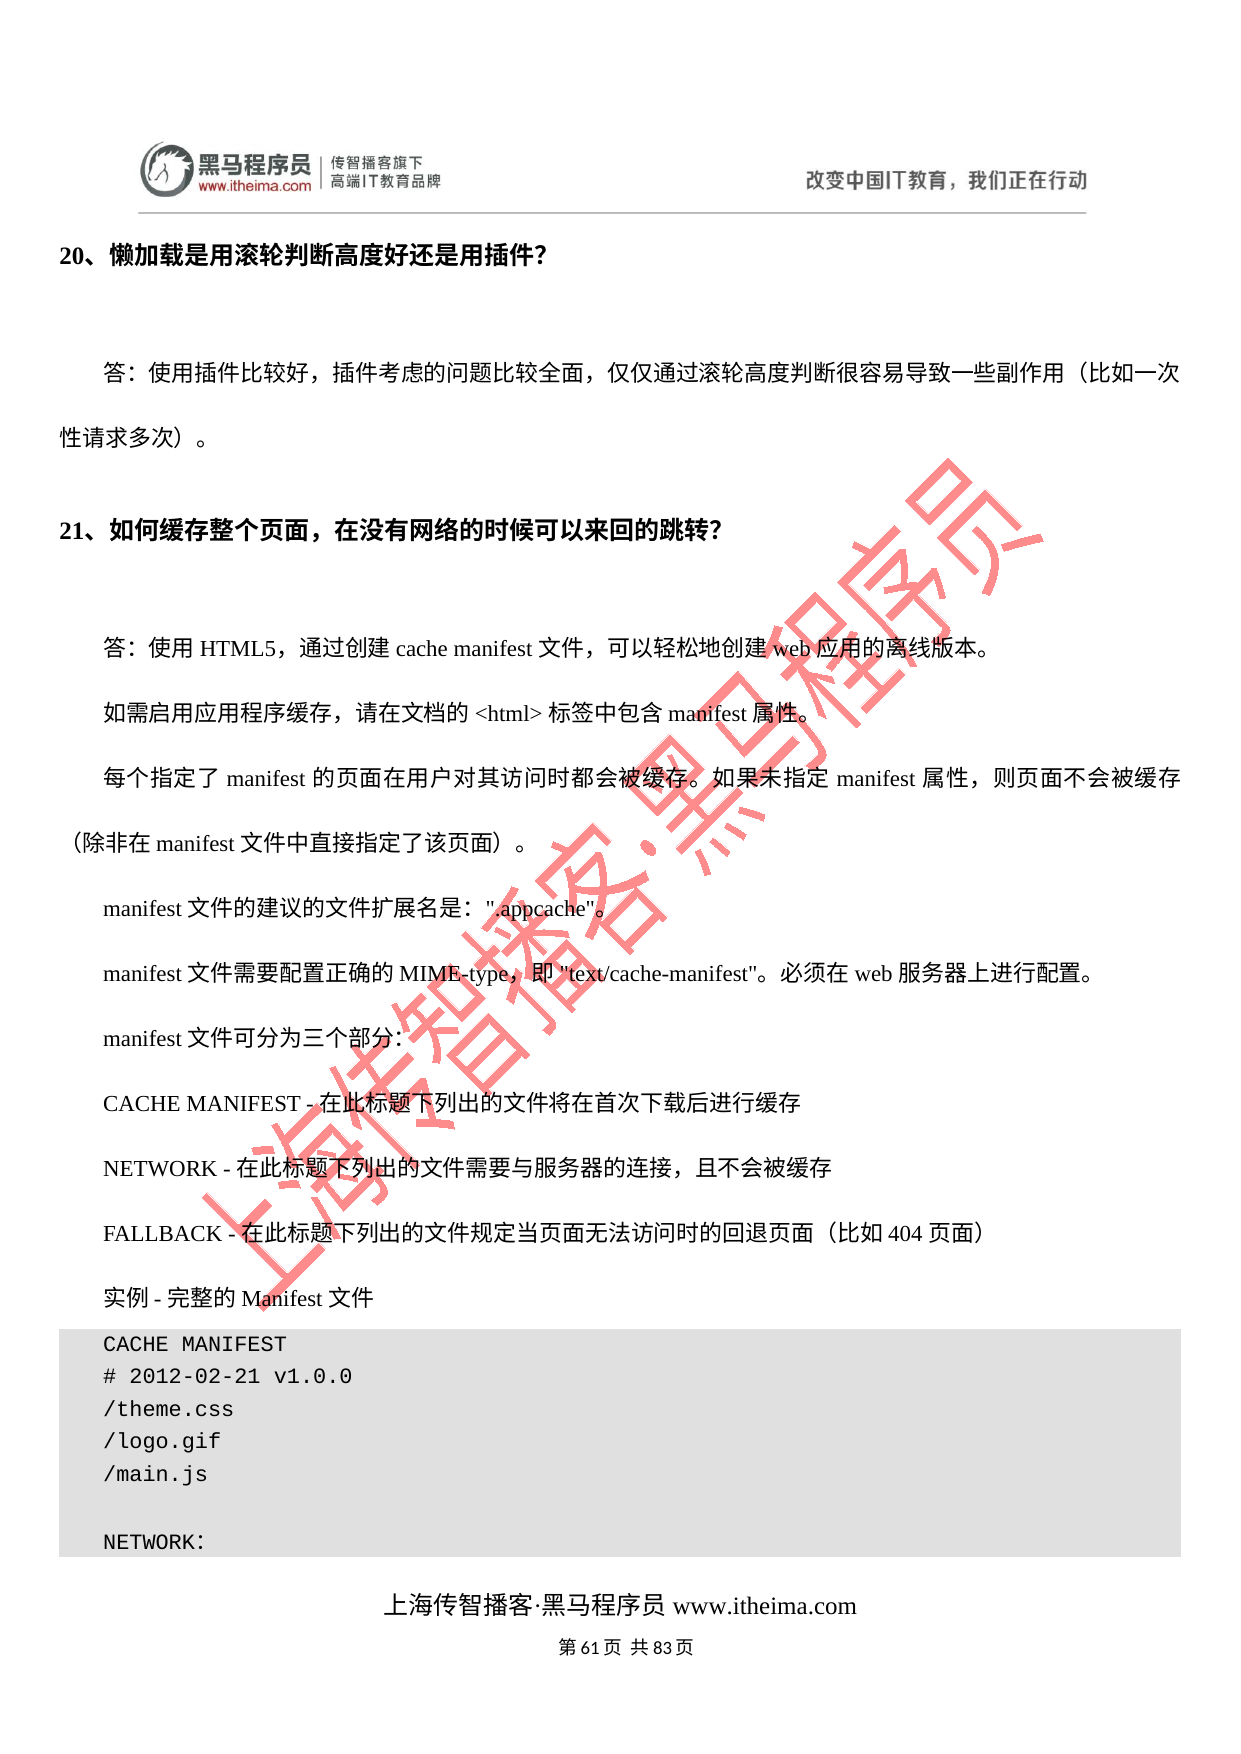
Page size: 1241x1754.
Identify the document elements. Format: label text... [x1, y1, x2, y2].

subtitle 20、懒加载是用滚轮判断高度好还是用插件？ [59, 221, 1181, 286]
text manifest 文件可分为三个部分： [59, 1004, 1181, 1069]
text CACHE MANIFEST - 在此标题下列出的文件将在首次下载后进行缓存 [59, 1069, 1181, 1134]
text 如需启用应用程序缓存，请在文档的 <html> 标签中包含 manifest 属性。 [59, 679, 1181, 744]
text manifest 文件需要配置正确的 MIME-type，即 "text/cache-manifest"。必须在 web 服务器上进行配置。 [59, 939, 1181, 1004]
text FALLBACK - 在此标题下列出的文件规定当页面无法访问时的回退页面（比如 404 页面） [59, 1199, 1181, 1264]
text manifest 文件的建议的文件扩展名是：".appcache"。 [59, 874, 1181, 939]
picture [59, 70, 1180, 221]
text /main.js [59, 1459, 1181, 1492]
text 答：使用插件比较好，插件考虑的问题比较全面，仅仅通过滚轮高度判断很容易导致一些副作用（比如一次性请求多次）。 [59, 339, 1181, 469]
text # 2012-02-21 v1.0.0 [59, 1362, 1181, 1394]
text CACHE MANIFEST [59, 1329, 1181, 1362]
text 答：使用 HTML5，通过创建 cache manifest 文件，可以轻松地创建 web 应用的离线版本。 [59, 614, 1181, 679]
text 实例 - 完整的 Manifest 文件 [59, 1264, 1181, 1329]
text NETWORK： [59, 1524, 1181, 1557]
text NETWORK - 在此标题下列出的文件需要与服务器的连接，且不会被缓存 [59, 1134, 1181, 1199]
subtitle 21、如何缓存整个页面，在没有网络的时候可以来回的跳转？ [59, 496, 1181, 561]
text /theme.css [59, 1394, 1181, 1427]
text 每个指定了 manifest 的页面在用户对其访问时都会被缓存。如果未指定 manifest 属性，则页面不会被缓存（除非在 manifest 文件中直接指定了该页面）。 [59, 744, 1181, 874]
text /logo.gif [59, 1427, 1181, 1459]
